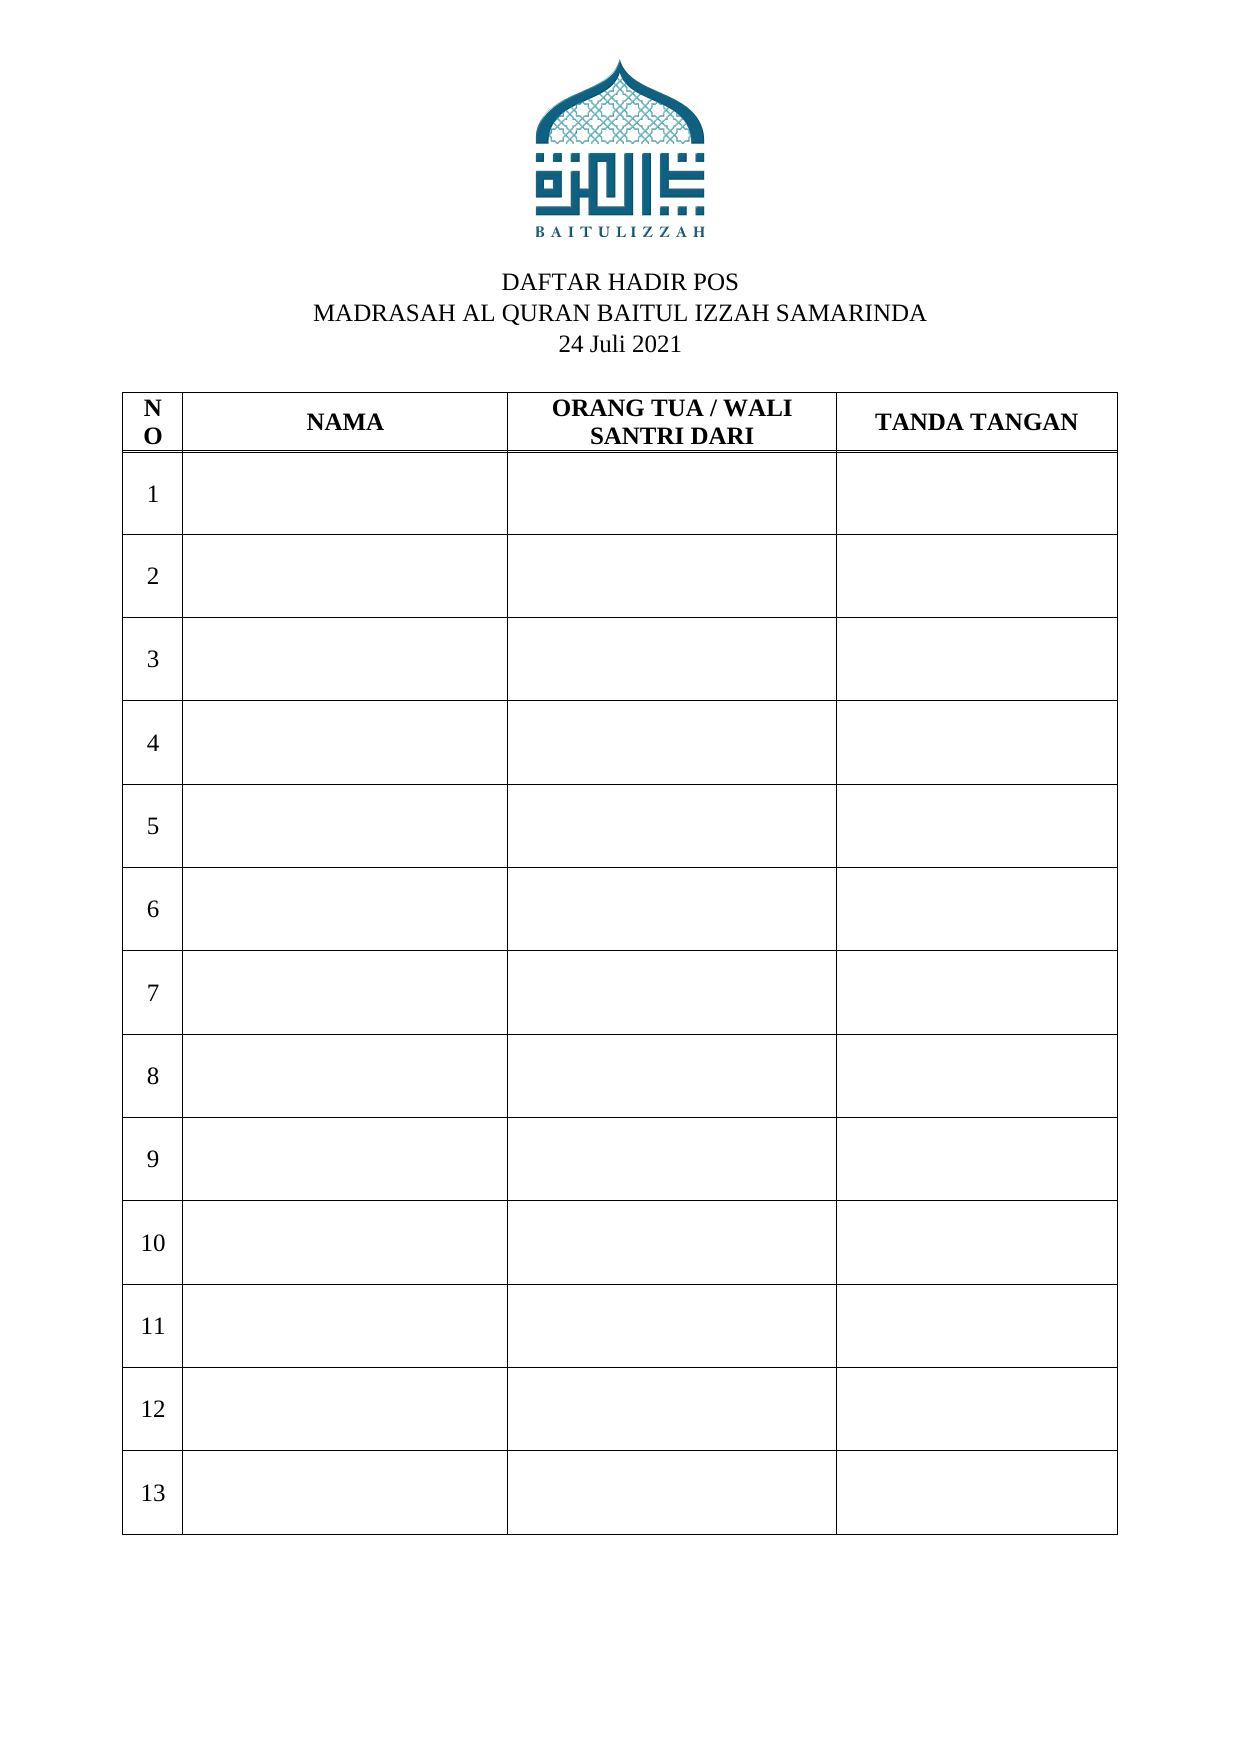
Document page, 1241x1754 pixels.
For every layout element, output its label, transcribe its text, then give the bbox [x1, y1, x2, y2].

table_cell [183, 1118, 507, 1200]
table_cell [508, 618, 836, 700]
table_cell [508, 1035, 836, 1117]
table_cell [837, 1118, 1117, 1200]
table_cell [837, 618, 1117, 700]
table_cell [183, 618, 507, 700]
table_cell [183, 868, 507, 950]
table_cell [837, 951, 1117, 1033]
table_cell [508, 1201, 836, 1283]
table_cell 6 [123, 868, 182, 950]
table_cell [837, 1285, 1117, 1367]
table_cell [837, 1035, 1117, 1117]
table_cell [183, 785, 507, 867]
table_header TANDA TANGAN [837, 393, 1117, 450]
table_header NO [123, 393, 182, 450]
table_cell [183, 453, 507, 533]
table_cell [183, 1285, 507, 1367]
table_cell [837, 701, 1117, 783]
table_cell [183, 951, 507, 1033]
table_cell 4 [123, 701, 182, 783]
table_cell 10 [123, 1201, 182, 1283]
text 24 Juli 2021 [118, 329, 1122, 358]
table_cell 1 [123, 453, 182, 533]
table_cell [508, 1118, 836, 1200]
table_header ORANG TUA / WALI SANTRI DARI [508, 393, 836, 450]
table_cell [183, 535, 507, 617]
table_cell [508, 1368, 836, 1450]
table_cell 3 [123, 618, 182, 700]
table_cell 12 [123, 1368, 182, 1450]
table_cell [183, 1451, 507, 1533]
table_cell [508, 951, 836, 1033]
table_cell [508, 453, 836, 533]
table_cell 9 [123, 1118, 182, 1200]
table_cell [183, 1368, 507, 1450]
table_cell [837, 1451, 1117, 1533]
table_cell 13 [123, 1451, 182, 1533]
table_cell [837, 535, 1117, 617]
table_cell 8 [123, 1035, 182, 1117]
table_cell 2 [123, 535, 182, 617]
text MADRASAH AL QURAN BAITUL IZZAH SAMARINDA [118, 298, 1122, 327]
table_cell [183, 701, 507, 783]
table_cell [508, 701, 836, 783]
table_cell 7 [123, 951, 182, 1033]
table_cell 11 [123, 1285, 182, 1367]
table_cell 5 [123, 785, 182, 867]
table_cell [183, 1035, 507, 1117]
table_cell [508, 535, 836, 617]
table_cell [837, 1368, 1117, 1450]
table_cell [508, 1451, 836, 1533]
table_cell [837, 868, 1117, 950]
table_cell [508, 785, 836, 867]
table_cell [837, 785, 1117, 867]
table_cell [508, 1285, 836, 1367]
table_cell [837, 1201, 1117, 1283]
text DAFTAR HADIR POS [118, 267, 1122, 296]
table_cell [837, 453, 1117, 533]
picture [535, 59, 705, 237]
table_cell [508, 868, 836, 950]
table_cell [183, 1201, 507, 1283]
table_header NAMA [183, 393, 507, 450]
